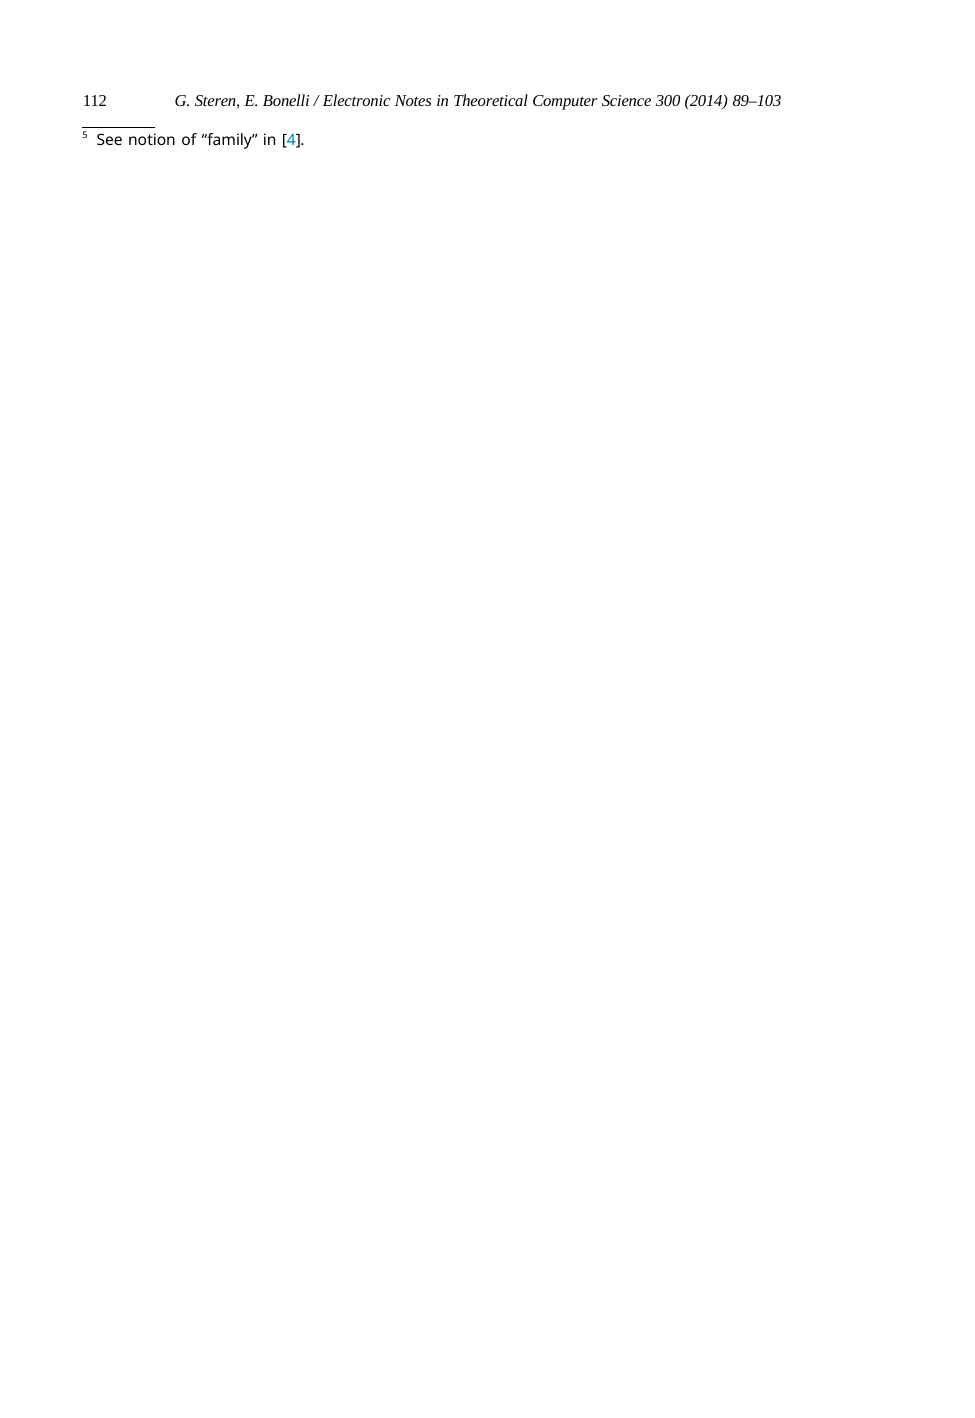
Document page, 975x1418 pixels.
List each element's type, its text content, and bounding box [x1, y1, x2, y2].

picture [286, 135, 292, 142]
text 5 See notion of “family” in [4]. [82, 128, 914, 150]
